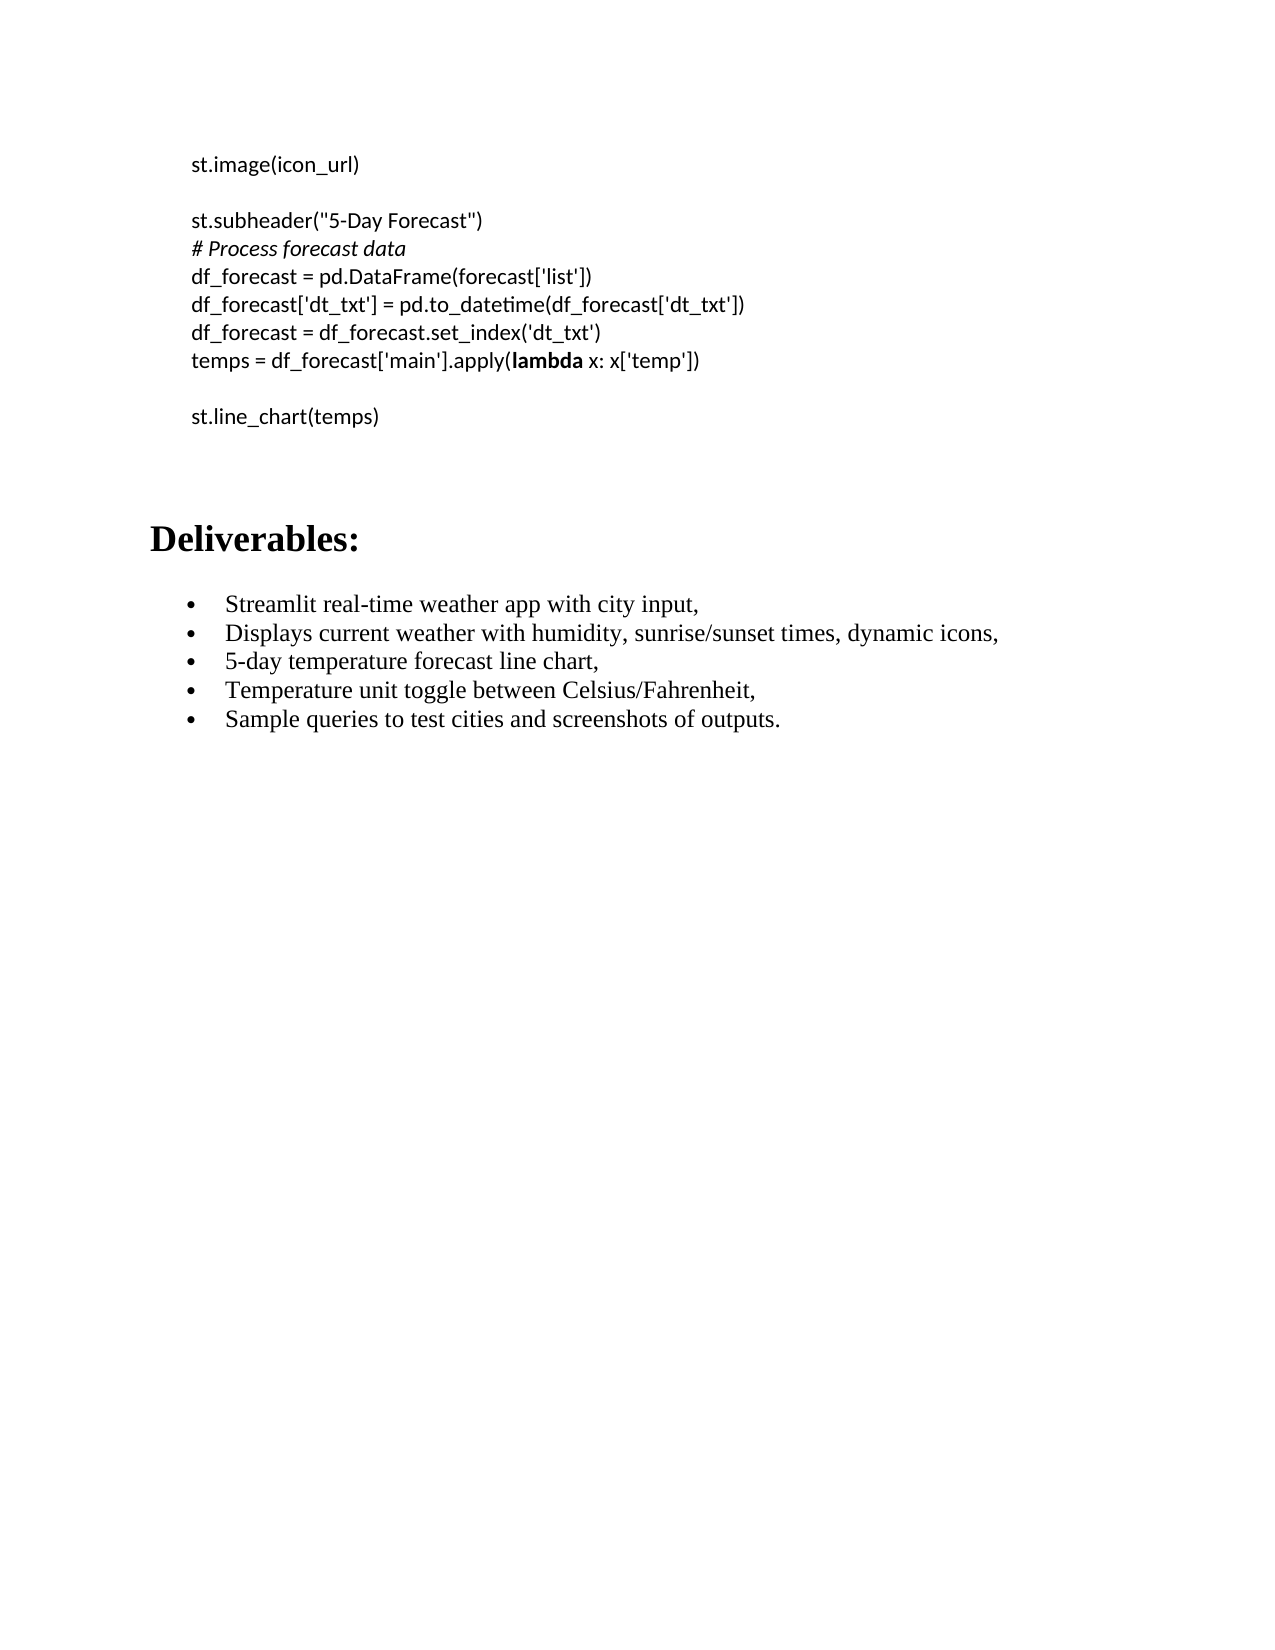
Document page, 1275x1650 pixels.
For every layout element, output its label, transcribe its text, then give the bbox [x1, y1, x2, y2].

list 5-day temperature forecast line chart, [187, 646, 1125, 675]
list Displays current weather with humidity, sunrise/sunset times, dynamic icons, [187, 618, 1125, 646]
text st.subheader("5-Day Forecast") [150, 206, 1125, 234]
list Sample queries to test cities and screenshots of outputs. [187, 704, 1125, 733]
text df_forecast = pd.DataFrame(forecast['list']) [150, 262, 1125, 290]
text temps = df_forecast['main'].apply(lambda x: x['temp']) [150, 346, 1125, 374]
text Deliverables: [150, 517, 1125, 560]
text # Process forecast data [150, 234, 1125, 262]
text st.image(icon_url) [150, 150, 1125, 178]
text st.line_chart(temps) [150, 402, 1125, 430]
list Streamlit real-time weather app with city input, [187, 589, 1125, 618]
text df_forecast['dt_txt'] = pd.to_datetime(df_forecast['dt_txt']) [150, 290, 1125, 318]
list Temperature unit toggle between Celsius/Fahrenheit, [187, 675, 1125, 704]
text df_forecast = df_forecast.set_index('dt_txt') [150, 318, 1125, 346]
